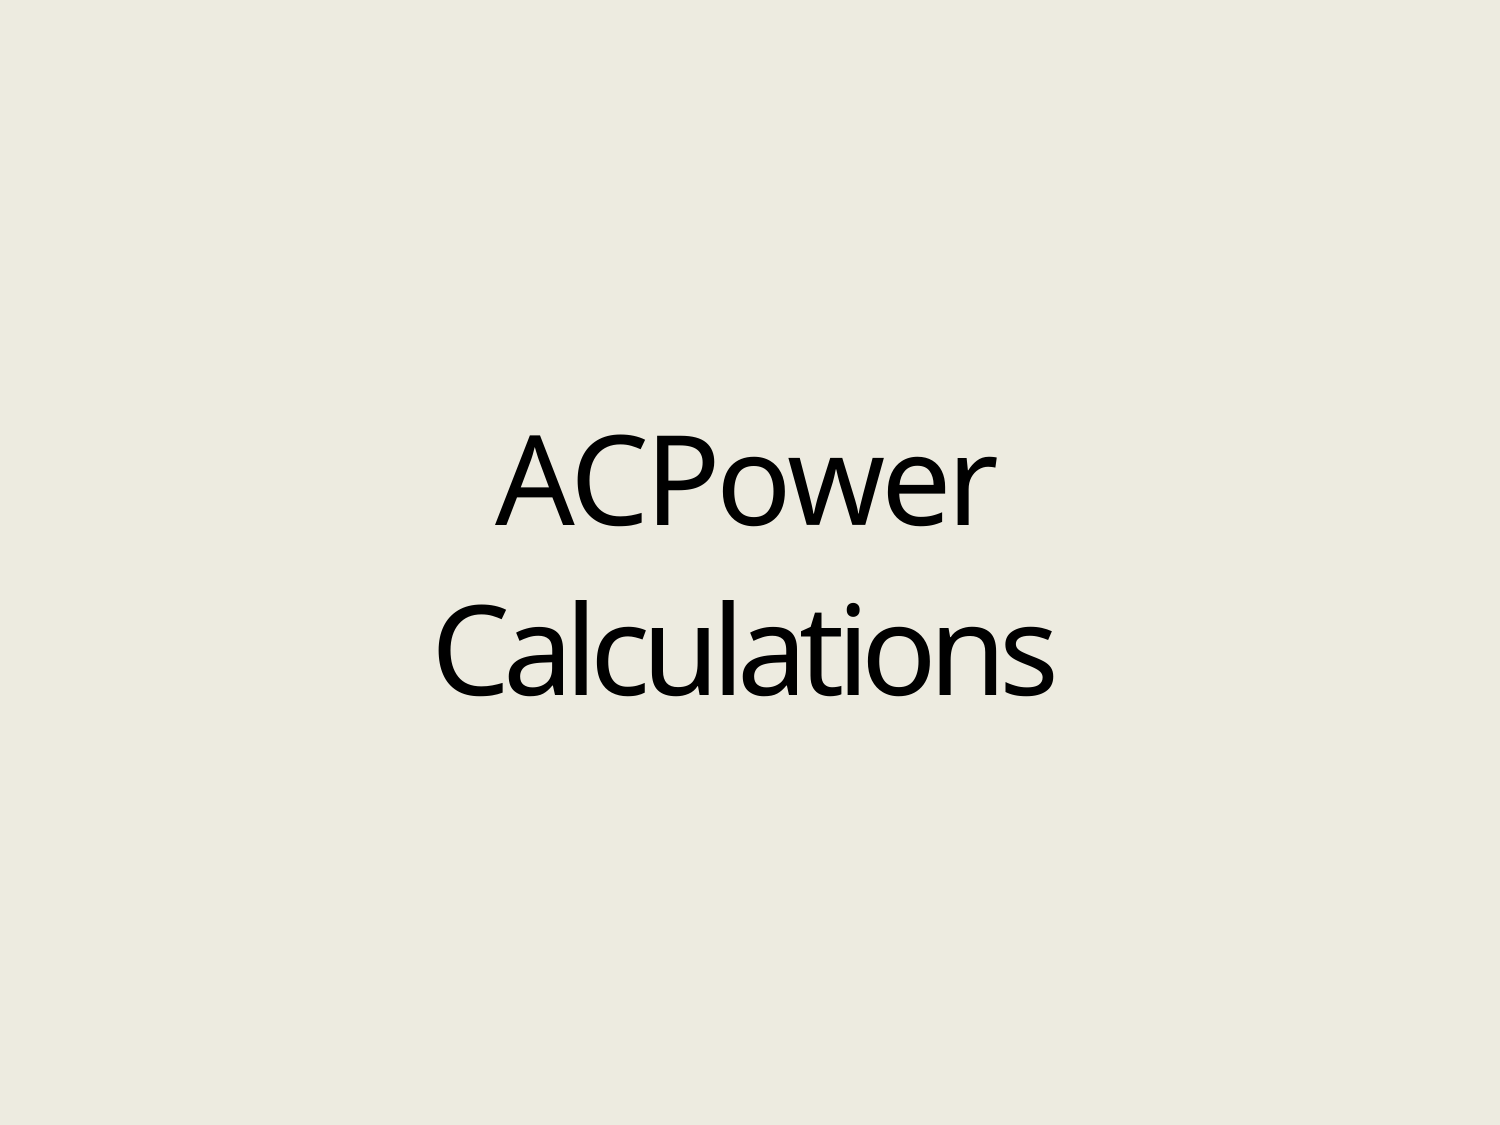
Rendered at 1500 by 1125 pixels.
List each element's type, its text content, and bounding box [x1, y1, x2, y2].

text ACPower Calculations [196, 391, 1302, 732]
